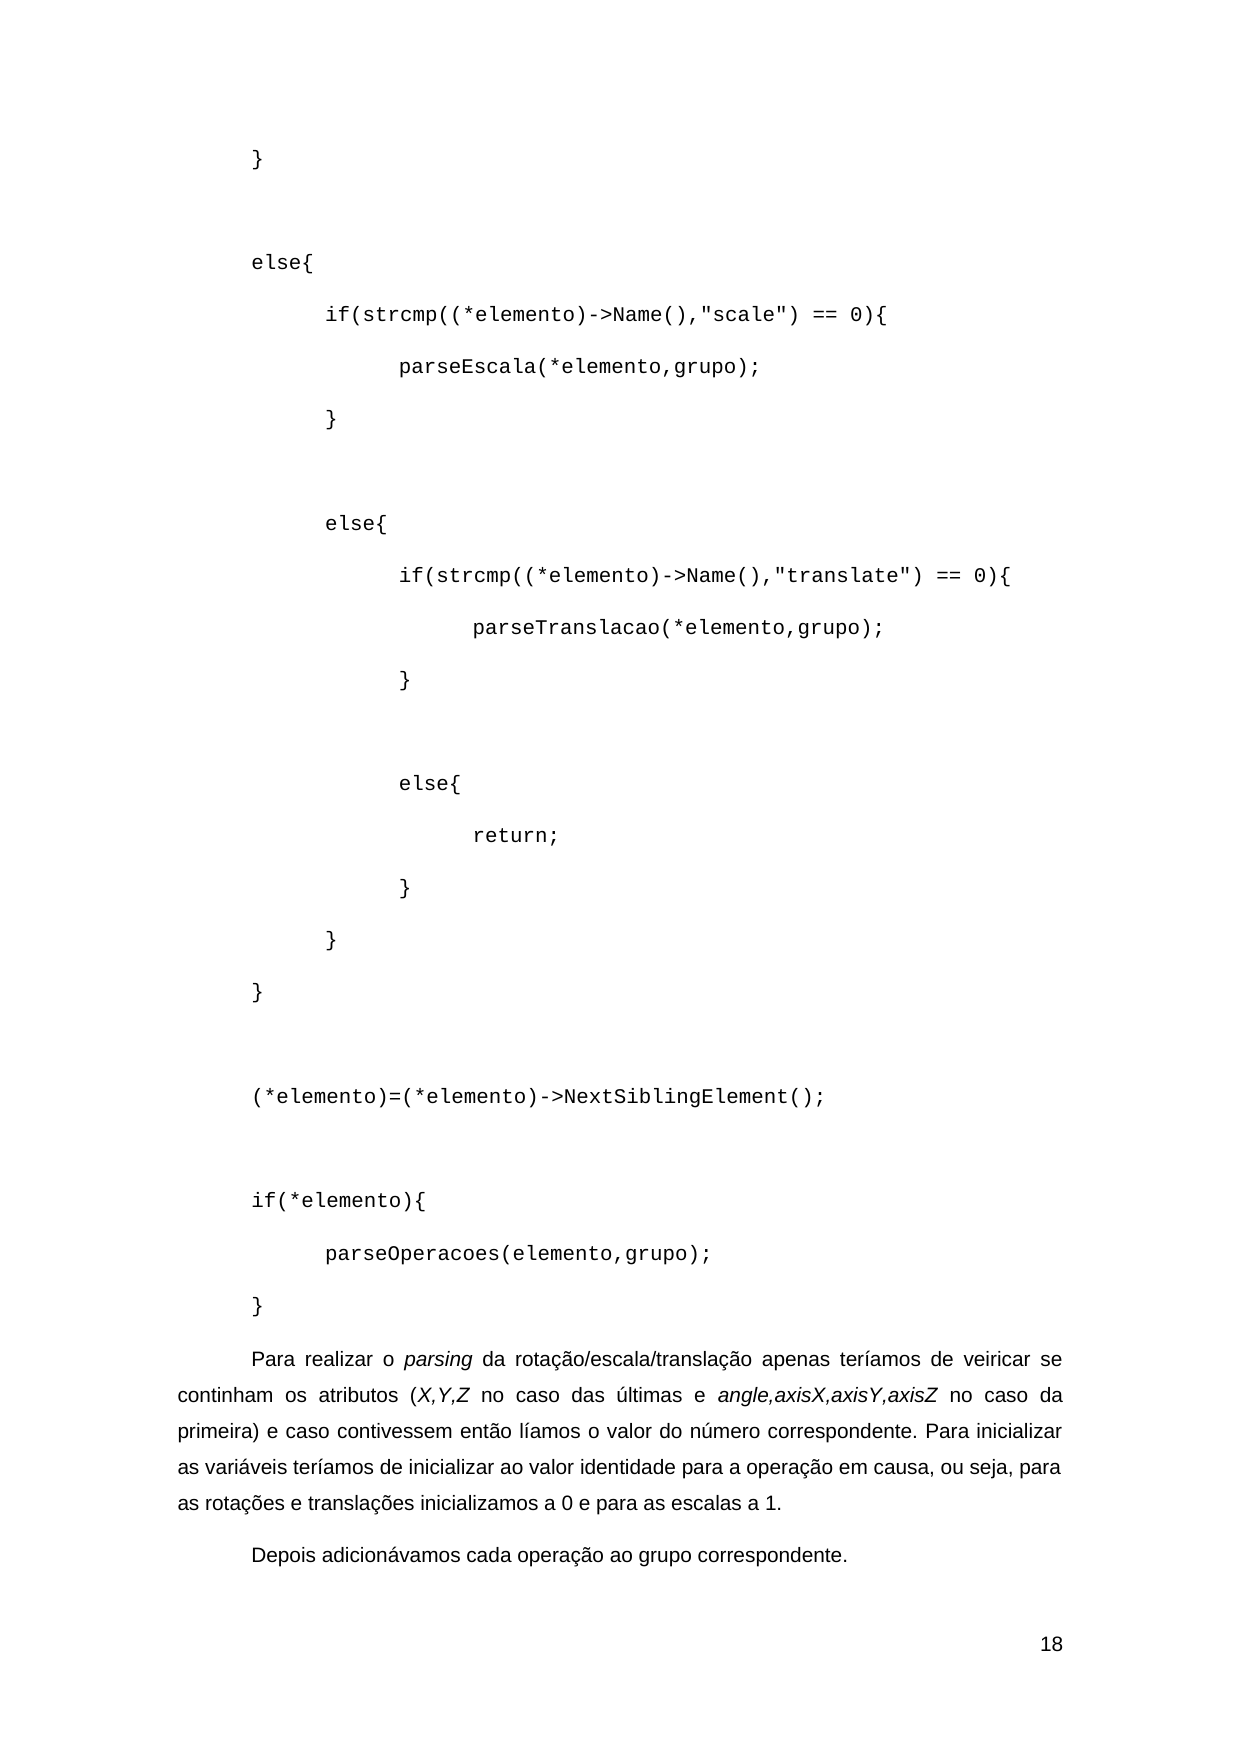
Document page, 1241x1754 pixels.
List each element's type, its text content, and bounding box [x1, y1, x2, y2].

text else{ [177, 512, 1063, 536]
text } [177, 408, 1063, 432]
text else{ [177, 773, 1063, 797]
text return; [177, 825, 1063, 849]
text parseOperacoes(elemento,grupo); [177, 1243, 1063, 1266]
text } [177, 982, 1063, 1005]
text } [177, 669, 1063, 692]
text } [177, 1295, 1063, 1318]
text (*elemento)=(*elemento)->NextSiblingElement(); [177, 1086, 1063, 1110]
text else{ [177, 252, 1063, 275]
text } [177, 877, 1063, 901]
text } [177, 148, 1063, 171]
text if(strcmp((*elemento)->Name(),"translate") == 0){ [177, 564, 1063, 588]
text } [177, 929, 1063, 953]
text if(strcmp((*elemento)->Name(),"scale") == 0){ [177, 304, 1063, 327]
text parseTranslacao(*elemento,grupo); [177, 617, 1063, 640]
text Para realizar o parsing da rotação/escala/translação apenas teríamos de veiricar se continham os atributos (X,Y,Z no caso das últimas e angle,axisX,axisY,axisZ no caso da primeira) e caso contivessem então líamos o valor do número correspondente. Para inicializar as variáveis teríamos de inicializar ao valor identidade para a operação em causa, ou seja, para as rotações e translações inicializamos a 0 e para as escalas a 1. [177, 1347, 1063, 1514]
text Depois adicionávamos cada operação ao grupo correspondente. [177, 1543, 1063, 1567]
text parseEscala(*elemento,grupo); [177, 356, 1063, 379]
text if(*elemento){ [177, 1191, 1063, 1214]
